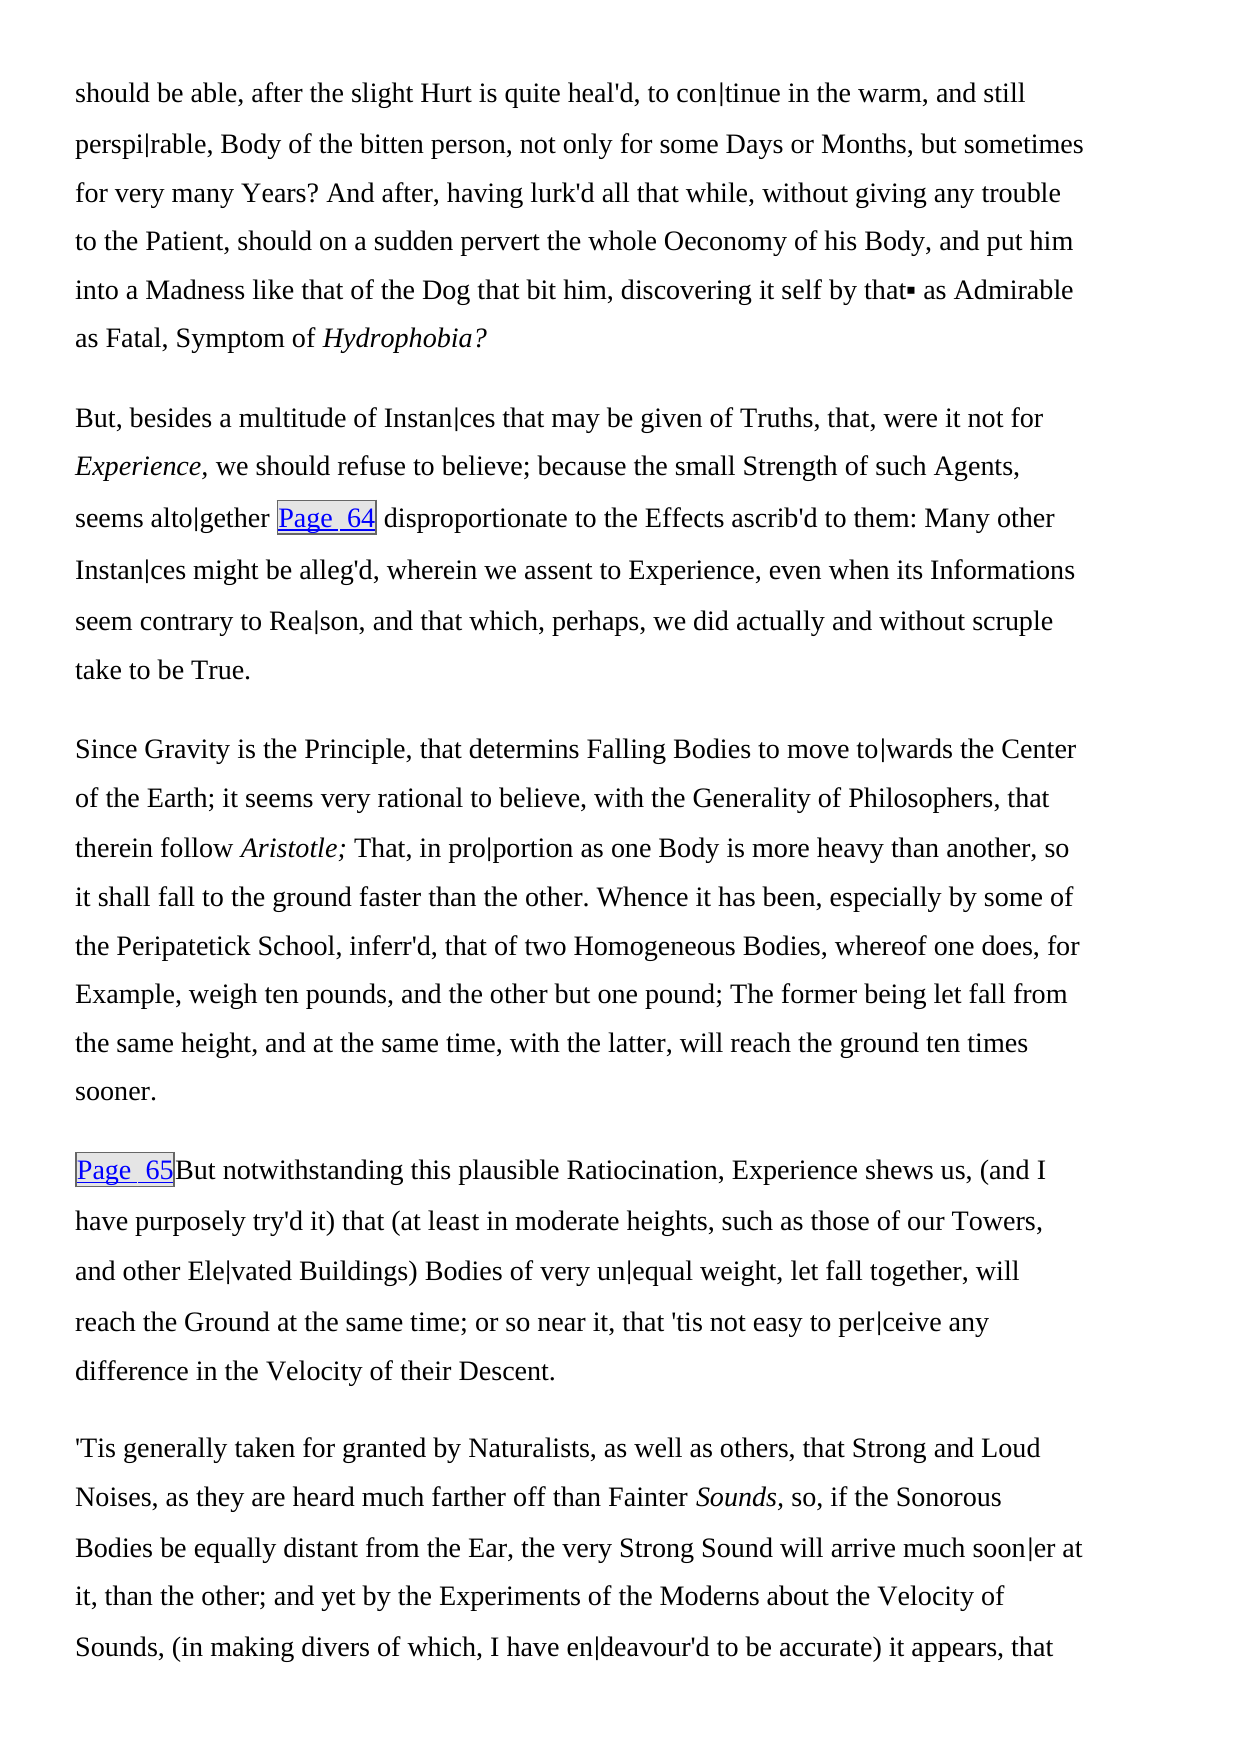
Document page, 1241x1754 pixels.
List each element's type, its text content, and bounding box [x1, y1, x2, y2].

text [75, 75, 1087, 354]
text Page 65But notwithstanding this plausible Ratiocination, Experience shews us, (and I have purposely try'd it) that (at least in moderate heights, such as those of our Towers, and other Ele∣vated Buildings) Bodies of very un∣equal weight, let fall together, will reach the Ground at the same time; or so near it, that 'tis not easy to per∣ceive any difference in the Velocity of their Descent. [75, 1152, 1087, 1386]
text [75, 1431, 1087, 1663]
text But, besides a multitude of Instan∣ces that may be given of Truths, that, were it not for Experience, we should refuse to believe; because the small Strength of such Agents, seems alto∣gether Page 64 disproportionate to the Effects ascrib'd to them: Many other Instan∣ces might be alleg'd, wherein we assent to Experience, even when its Informations seem contrary to Rea∣son, and that which, perhaps, we did actually and without scruple take to be True. [75, 399, 1087, 685]
text Since Gravity is the Principle, that determins Falling Bodies to move to∣wards the Center of the Earth; it seems very rational to believe, with the Generality of Philosophers, that therein follow Aristotle; That, in pro∣portion as one Body is more heavy than another, so it shall fall to the ground faster than the other. Whence it has been, especially by some of the Peripatetick School, inferr'd, that of two Homogeneous Bodies, whereof one does, for Example, weigh ten pounds, and the other but one pound; The former being let fall from the same height, and at the same time, with the latter, will reach the ground ten times sooner. [75, 731, 1087, 1107]
